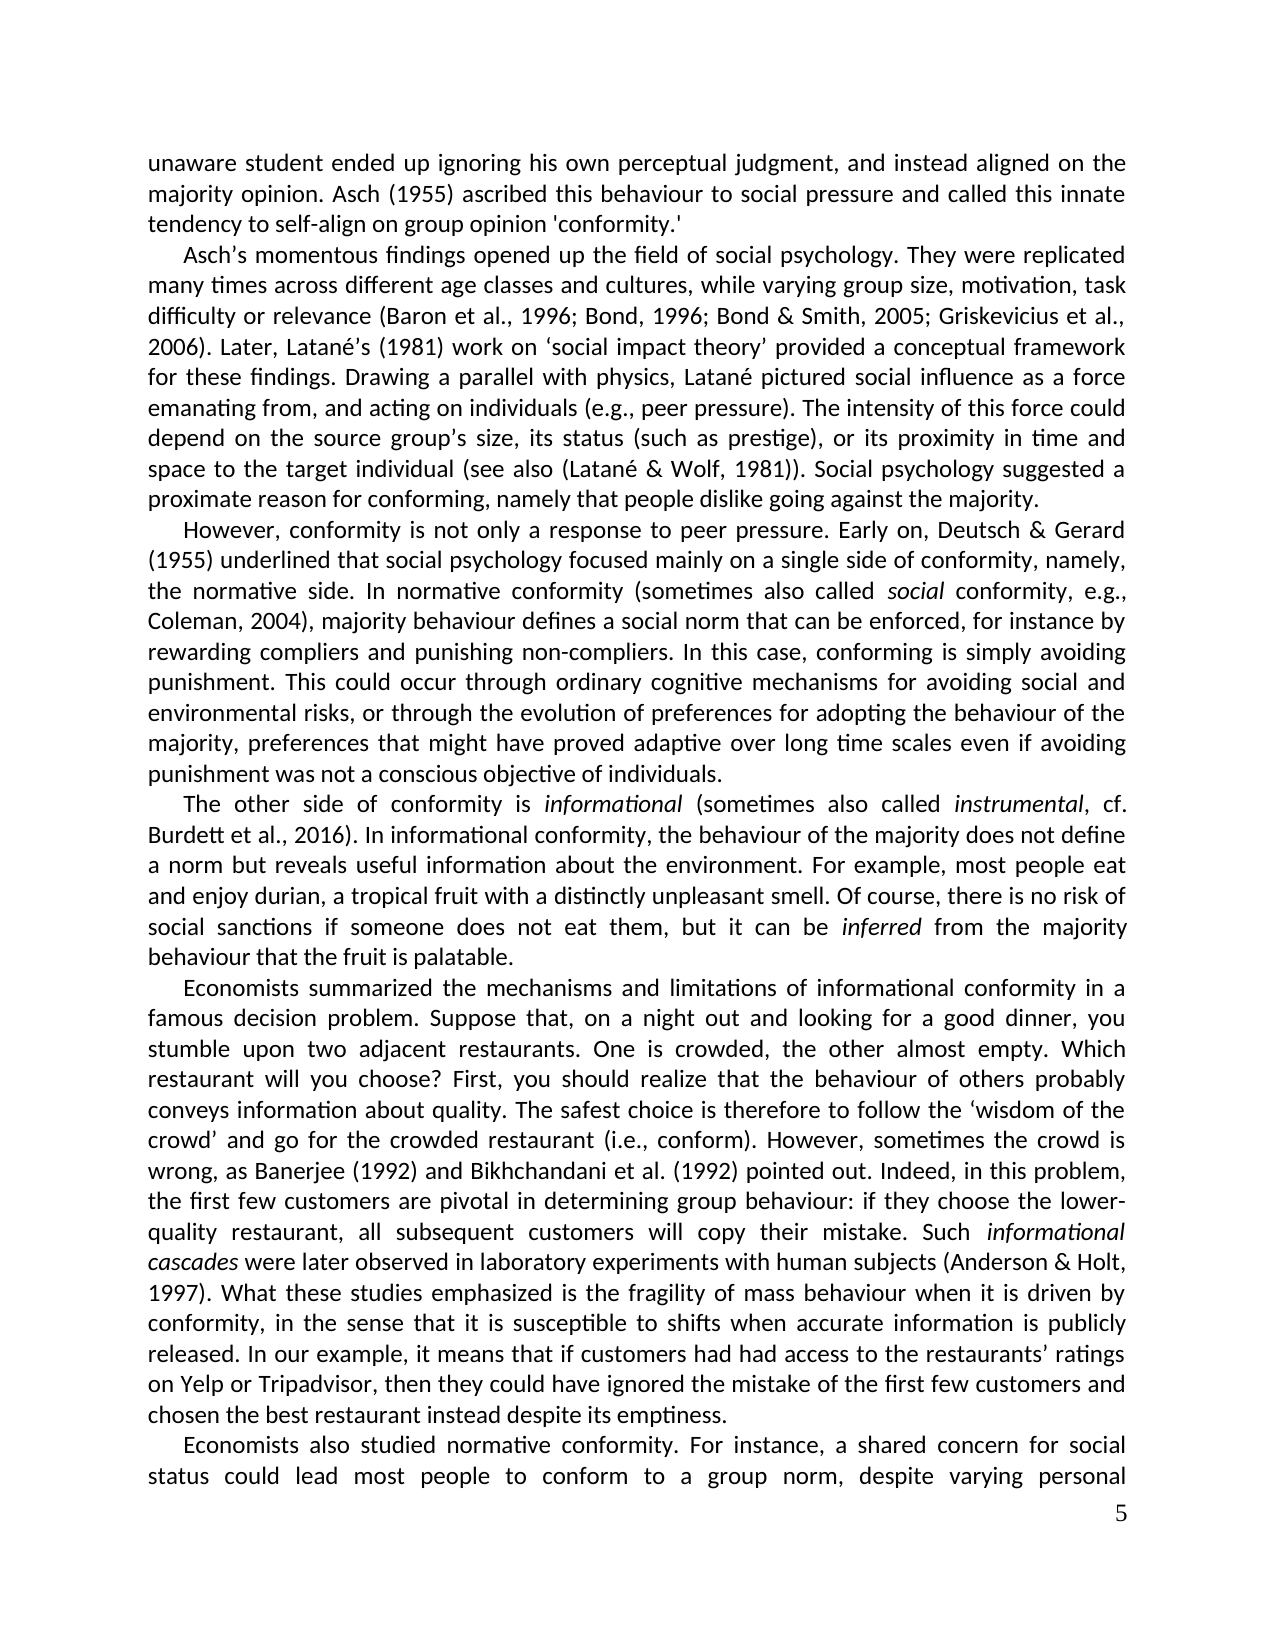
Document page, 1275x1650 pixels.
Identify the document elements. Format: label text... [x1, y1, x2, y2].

text The other side of conformity is informational (sometimes also called instrumental, cf. Burdett et al., 2016). In informational conformity, the behaviour of the majority does not define a norm but reveals useful information about the environment. For example, most people eat and enjoy durian, a tropical fruit with a distinctly unpleasant smell. Of course, there is no risk of social sanctions if someone does not eat them, but it can be inferred from the majority behaviour that the fruit is palatable. [148, 788, 1127, 972]
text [148, 1429, 1127, 1491]
text Economists summarized the mechanisms and limitations of informational conformity in a famous decision problem. Suppose that, on a night out and looking for a good dinner, you stumble upon two adjacent restaurants. One is crowded, the other almost empty. Which restaurant will you choose? First, you should realize that the behaviour of others probably conveys information about quality. The safest choice is therefore to follow the ‘wisdom of the crowd’ and go for the crowded restaurant (i.e., conform). However, sometimes the crowd is wrong, as Banerjee (1992) and Bikhchandani et al. (1992) pointed out. Indeed, in this problem, the first few customers are pivotal in determining group behaviour: if they choose the lower-quality restaurant, all subsequent customers will copy their mistake. Such informational cascades were later observed in laboratory experiments with human subjects (Anderson & Holt, 1997). What these studies emphasized is the fragility of mass behaviour when it is driven by conformity, in the sense that it is susceptible to shifts when accurate information is publicly released. In our example, it means that if customers had had access to the restaurants’ ratings on Yelp or Tripadvisor, then they could have ignored the mistake of the first few customers and chosen the best restaurant instead despite its emptiness. [148, 972, 1127, 1429]
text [148, 148, 1127, 239]
text Asch’s momentous findings opened up the field of social psychology. They were replicated many times across different age classes and cultures, while varying group size, motivation, task difficulty or relevance (Baron et al., 1996; Bond, 1996; Bond & Smith, 2005; Griskevicius et al., 2006). Later, Latané’s (1981) work on ‘social impact theory’ provided a conceptual framework for these findings. Drawing a parallel with physics, Latané pictured social influence as a force emanating from, and acting on individuals (e.g., peer pressure). The intensity of this force could depend on the source group’s size, its status (such as prestige), or its proximity in time and space to the target individual (see also (Latané & Wolf, 1981)). Social psychology suggested a proximate reason for conforming, namely that people dislike going against the majority. [148, 239, 1127, 514]
text However, conformity is not only a response to peer pressure. Early on, Deutsch & Gerard (1955) underlined that social psychology focused mainly on a single side of conformity, namely, the normative side. In normative conformity (sometimes also called social conformity, e.g., Coleman, 2004), majority behaviour defines a social norm that can be enforced, for instance by rewarding compliers and punishing non-compliers. In this case, conforming is simply avoiding punishment. This could occur through ordinary cognitive mechanisms for avoiding social and environmental risks, or through the evolution of preferences for adopting the behaviour of the majority, preferences that might have proved adaptive over long time scales even if avoiding punishment was not a conscious objective of individuals. [148, 514, 1127, 788]
